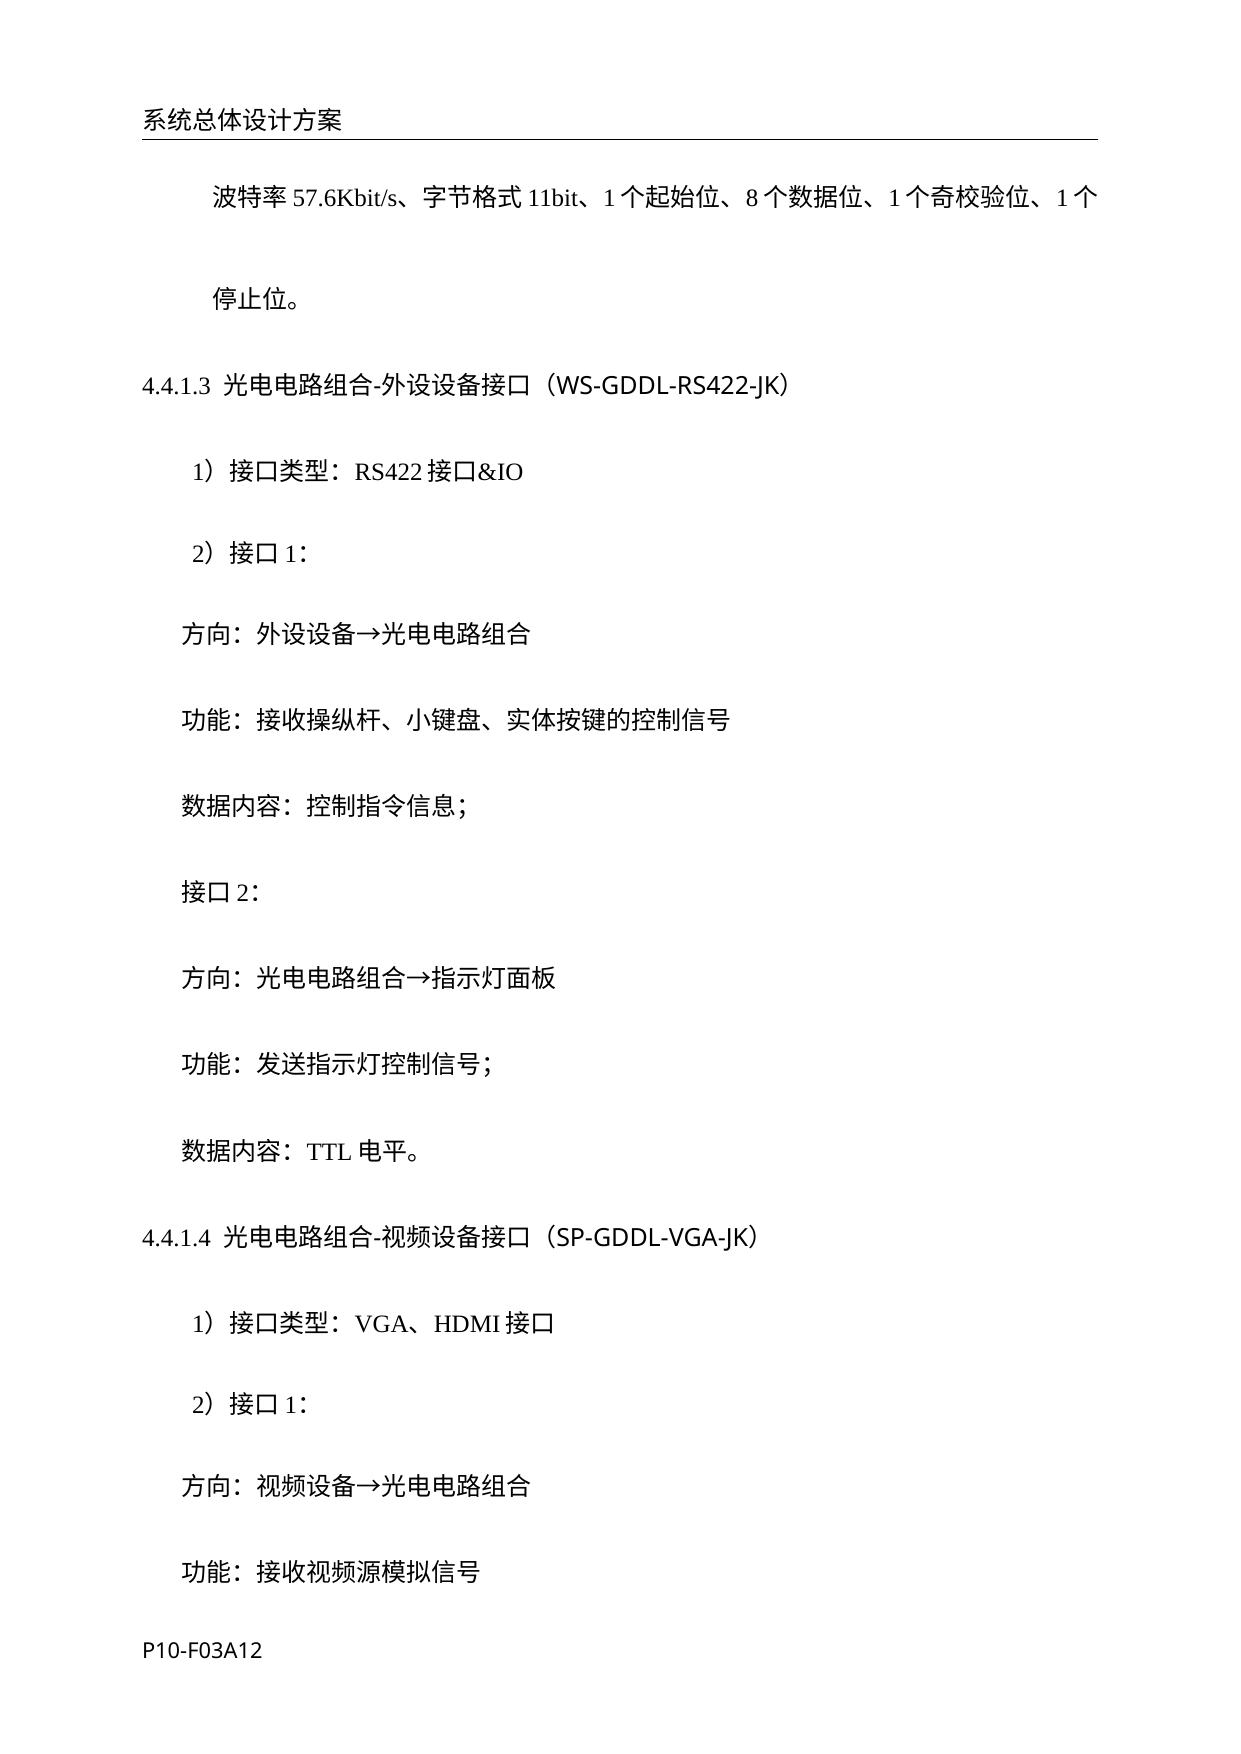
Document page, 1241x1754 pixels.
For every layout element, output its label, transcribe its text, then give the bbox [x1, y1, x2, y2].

text 方向：视频设备→光电电路组合 [142, 1451, 1098, 1518]
text 方向：外设设备→光电电路组合 [142, 599, 1098, 667]
text 波特率57.6Kbit/s、字节格式11bit、1个起始位、8个数据位、1个奇校验位、1个停止位。 [212, 162, 1098, 331]
list 接口1： [142, 1369, 1098, 1437]
text 方向：光电电路组合→指示灯面板 [142, 943, 1098, 1011]
text 数据内容：TTL电平。 [142, 1115, 1098, 1183]
list 接口类型：RS422接口&IO [142, 436, 1098, 503]
text 功能：接收操纵杆、小键盘、实体按键的控制信号 [142, 685, 1098, 753]
text 功能：接收视频源模拟信号 [142, 1537, 1098, 1604]
subtitle 光电电路组合-视频设备接口（SP-GDDL-VGA-JK） [142, 1201, 1098, 1269]
text 功能：发送指示灯控制信号； [142, 1029, 1098, 1097]
text 接口2： [142, 857, 1098, 925]
list 接口类型：VGA、HDMI接口 [142, 1287, 1098, 1355]
text 数据内容：控制指令信息； [162, 771, 1098, 839]
list 接口1： [142, 517, 1098, 585]
subtitle 光电电路组合-外设设备接口（WS-GDDL-RS422-JK） [142, 349, 1098, 417]
